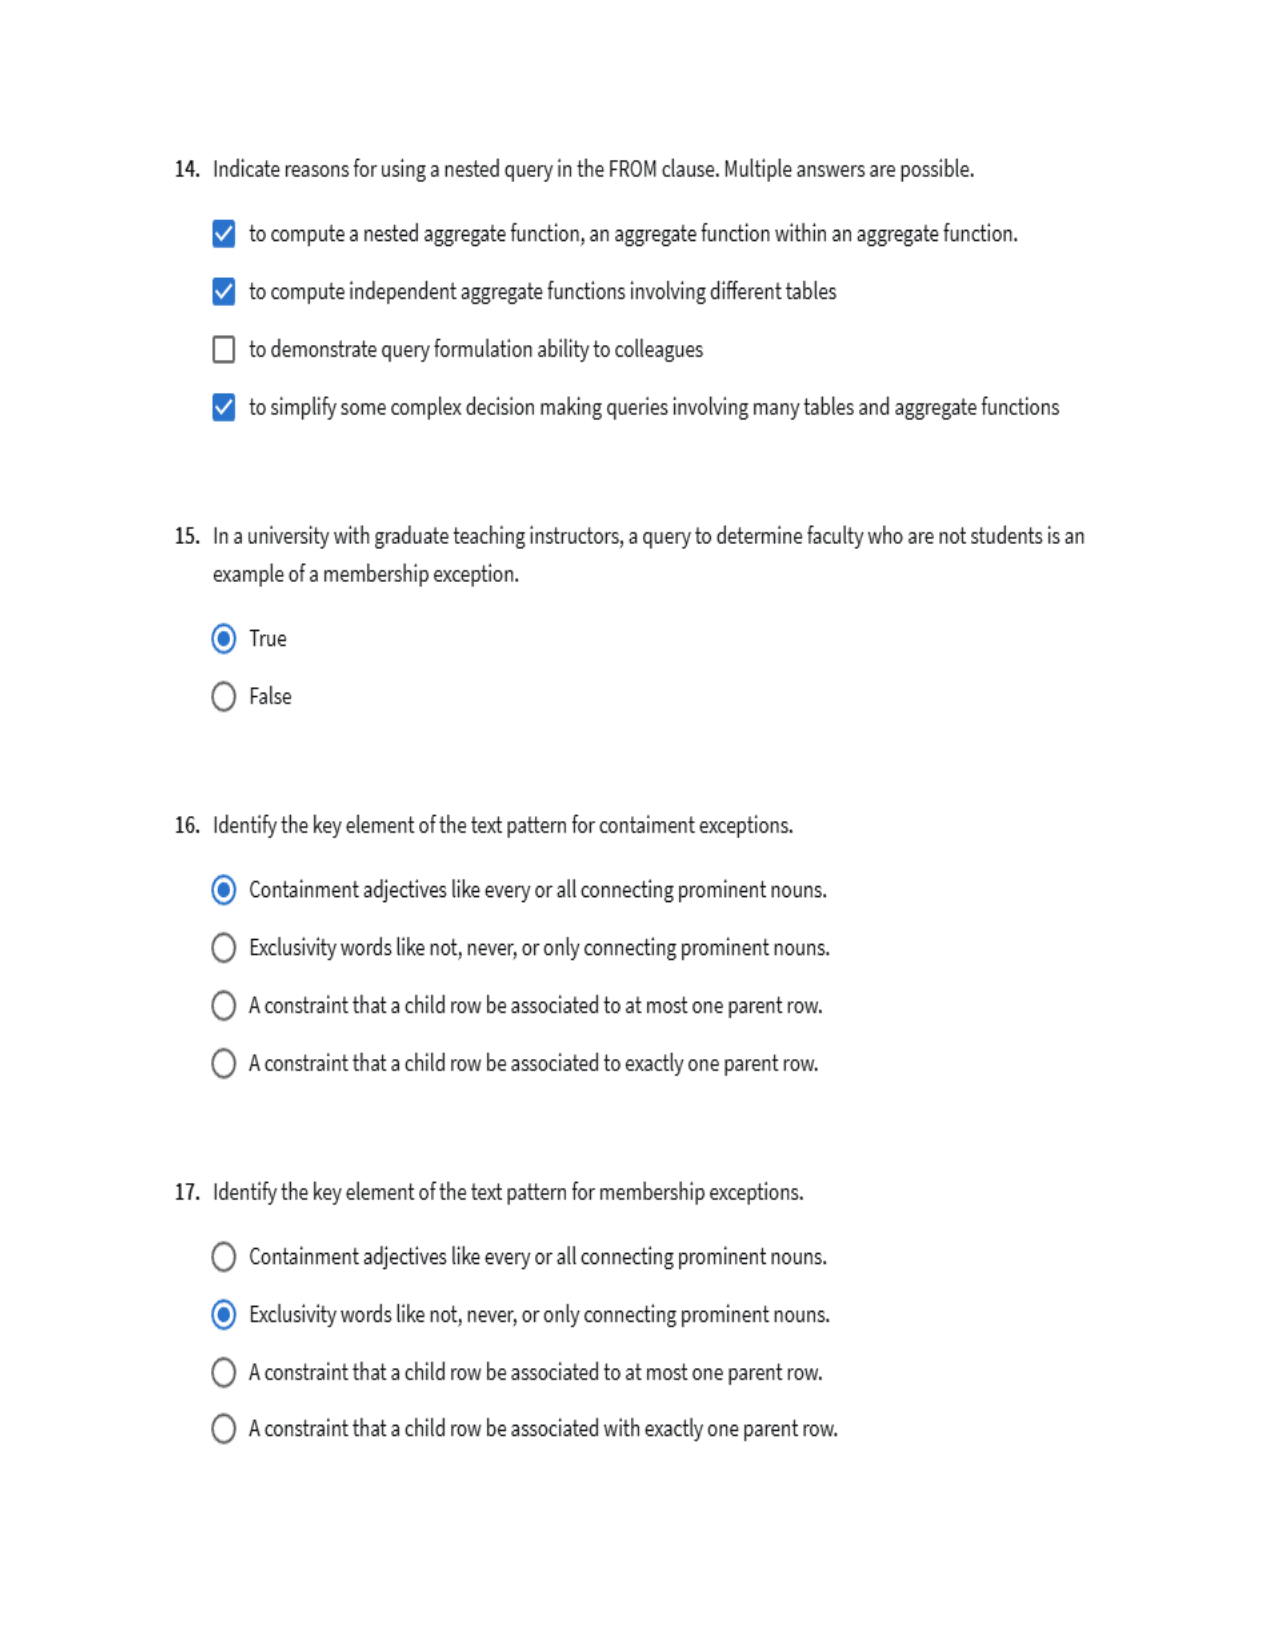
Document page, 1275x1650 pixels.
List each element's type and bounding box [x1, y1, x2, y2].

picture [150, 150, 1125, 1453]
